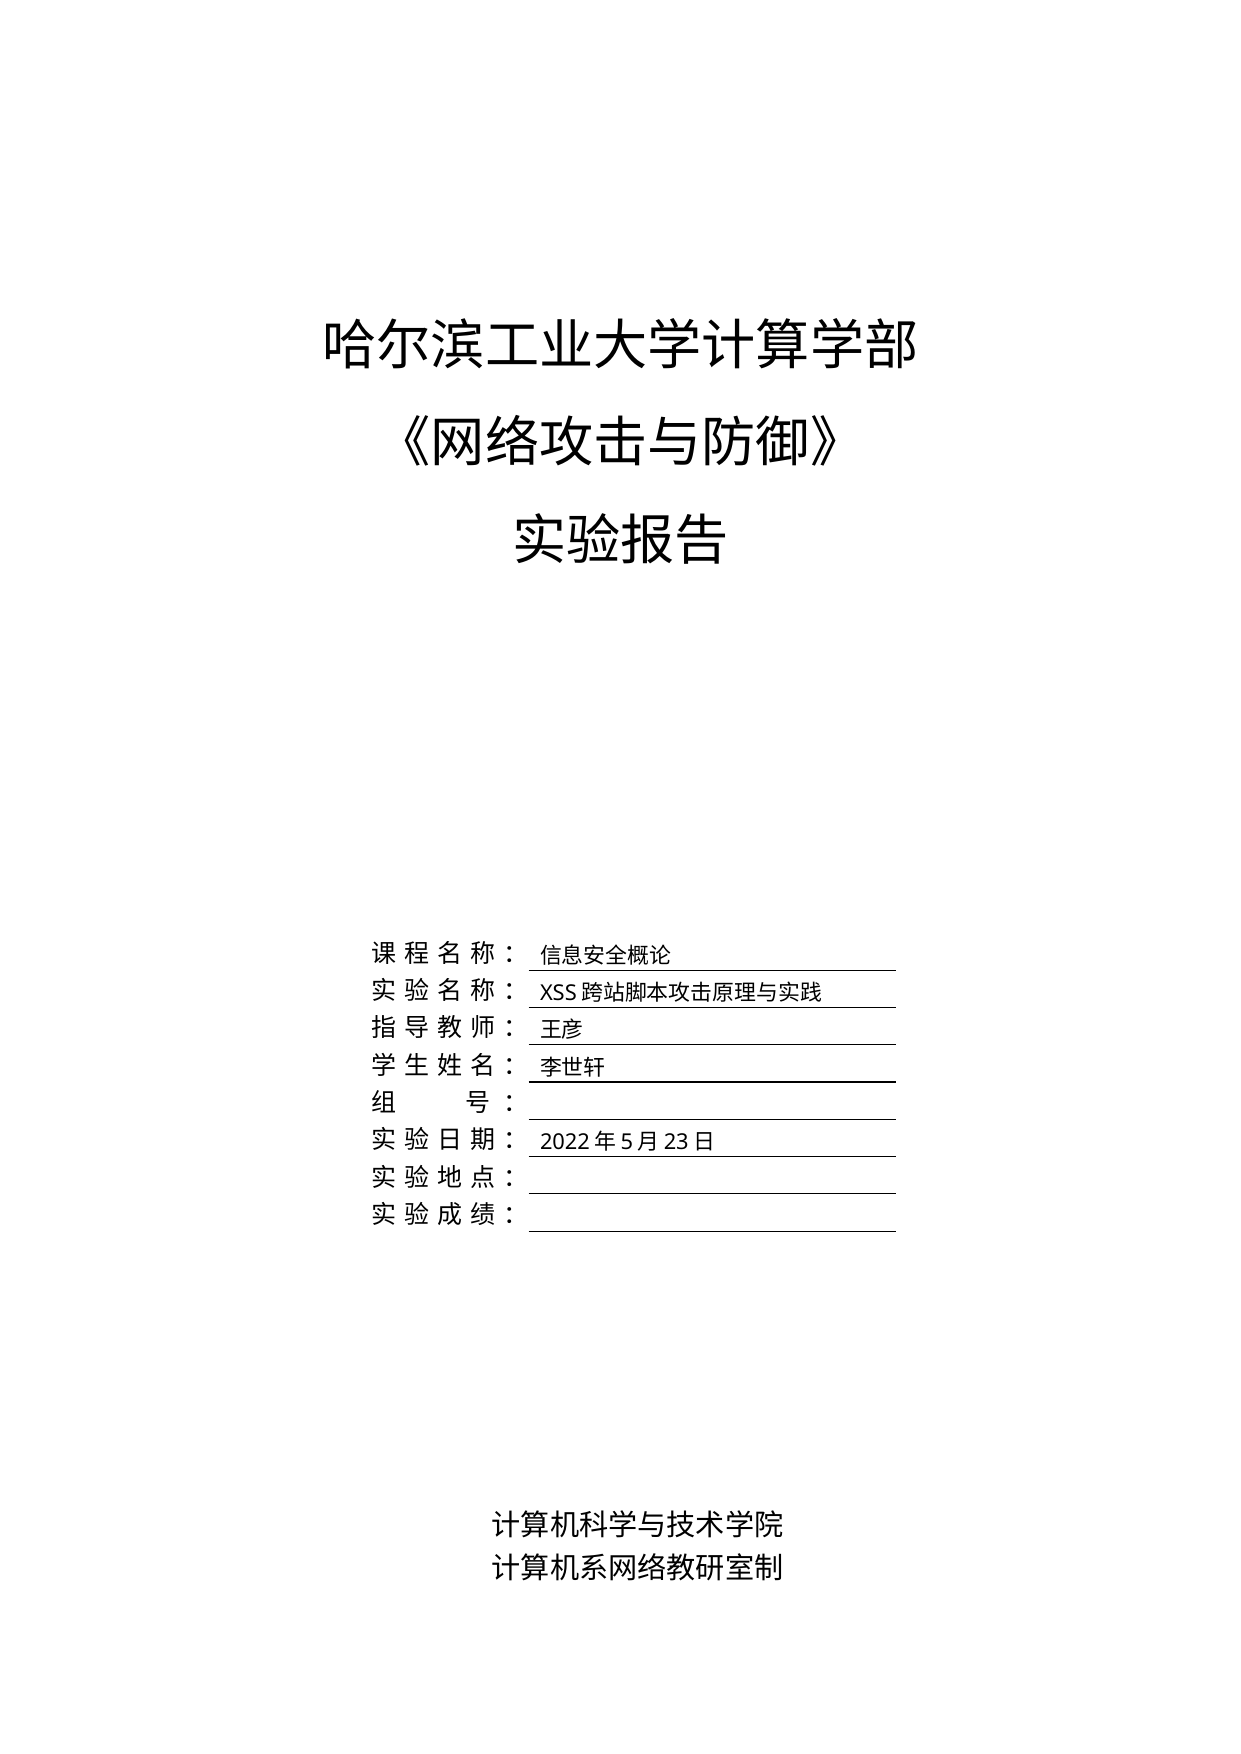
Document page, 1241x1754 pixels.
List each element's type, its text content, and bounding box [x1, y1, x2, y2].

text 哈尔滨工业大学计算学部 [187, 292, 1053, 389]
text 《网络攻击与防御》 [187, 389, 1053, 487]
text 实验报告 [187, 487, 1053, 584]
